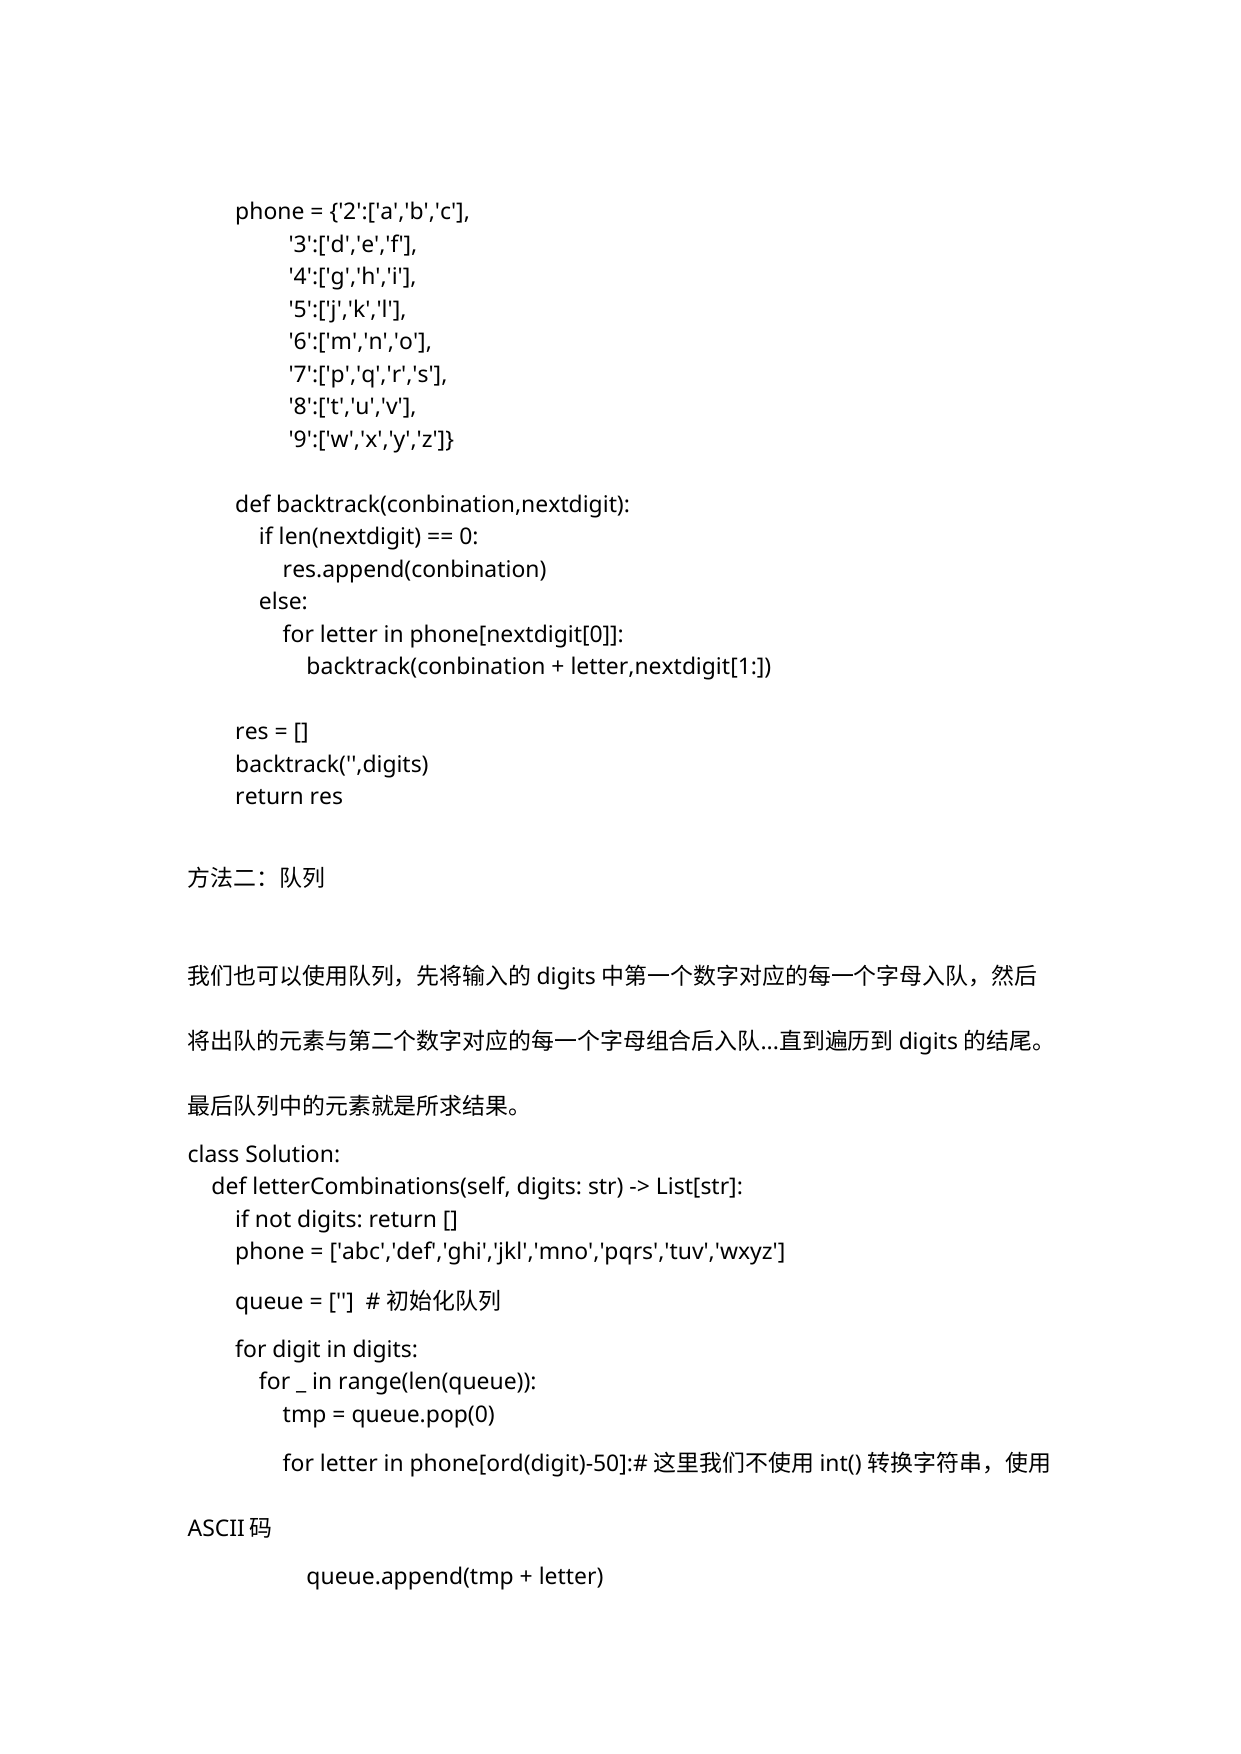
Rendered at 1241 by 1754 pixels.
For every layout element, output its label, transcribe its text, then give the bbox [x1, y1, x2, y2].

text for _ in range(len(queue)): [187, 1364, 1053, 1397]
text '8':['t','u','v'], [187, 389, 1053, 422]
text else: [187, 584, 1053, 617]
text phone = ['abc','def','ghi','jkl','mno','pqrs','tuv','wxyz'] [187, 1234, 1053, 1267]
text res.append(conbination) [187, 552, 1053, 584]
text def backtrack(conbination,nextdigit): [187, 487, 1053, 519]
text res = [] [187, 714, 1053, 747]
text '9':['w','x','y','z']} [187, 422, 1053, 454]
text return res [187, 779, 1053, 812]
text '3':['d','e','f'], [187, 227, 1053, 259]
text '5':['j','k','l'], [187, 292, 1053, 324]
text 我们也可以使用队列，先将输入的 digits 中第一个数字对应的每一个字母入队，然后将出队的元素与第二个数字对应的每一个字母组合后入队...直到遍历到 digits 的结尾。最后队列中的元素就是所求结果。 [187, 942, 1053, 1137]
text backtrack('',digits) [187, 747, 1053, 779]
text phone = {'2':['a','b','c'], [187, 194, 1053, 227]
text '6':['m','n','o'], [187, 324, 1053, 357]
text backtrack(conbination + letter,nextdigit[1:]) [187, 649, 1053, 682]
text for digit in digits: [187, 1332, 1053, 1364]
text for letter in phone[nextdigit[0]]: [187, 617, 1053, 649]
text if len(nextdigit) == 0: [187, 519, 1053, 552]
text for letter in phone[ord(digit)-50]:# 这里我们不使用 int() 转换字符串，使用ASCII码 [187, 1429, 1053, 1559]
text tmp = queue.pop(0) [187, 1397, 1053, 1429]
text queue = [''] # 初始化队列 [187, 1267, 1053, 1332]
text if not digits: return [] [187, 1202, 1053, 1234]
text def letterCombinations(self, digits: str) -> List[str]: [187, 1169, 1053, 1202]
text class Solution: [187, 1137, 1053, 1169]
text 方法二：队列 [187, 844, 1053, 909]
text '4':['g','h','i'], [187, 259, 1053, 292]
text '7':['p','q','r','s'], [187, 357, 1053, 389]
text queue.append(tmp + letter) [187, 1559, 1053, 1592]
